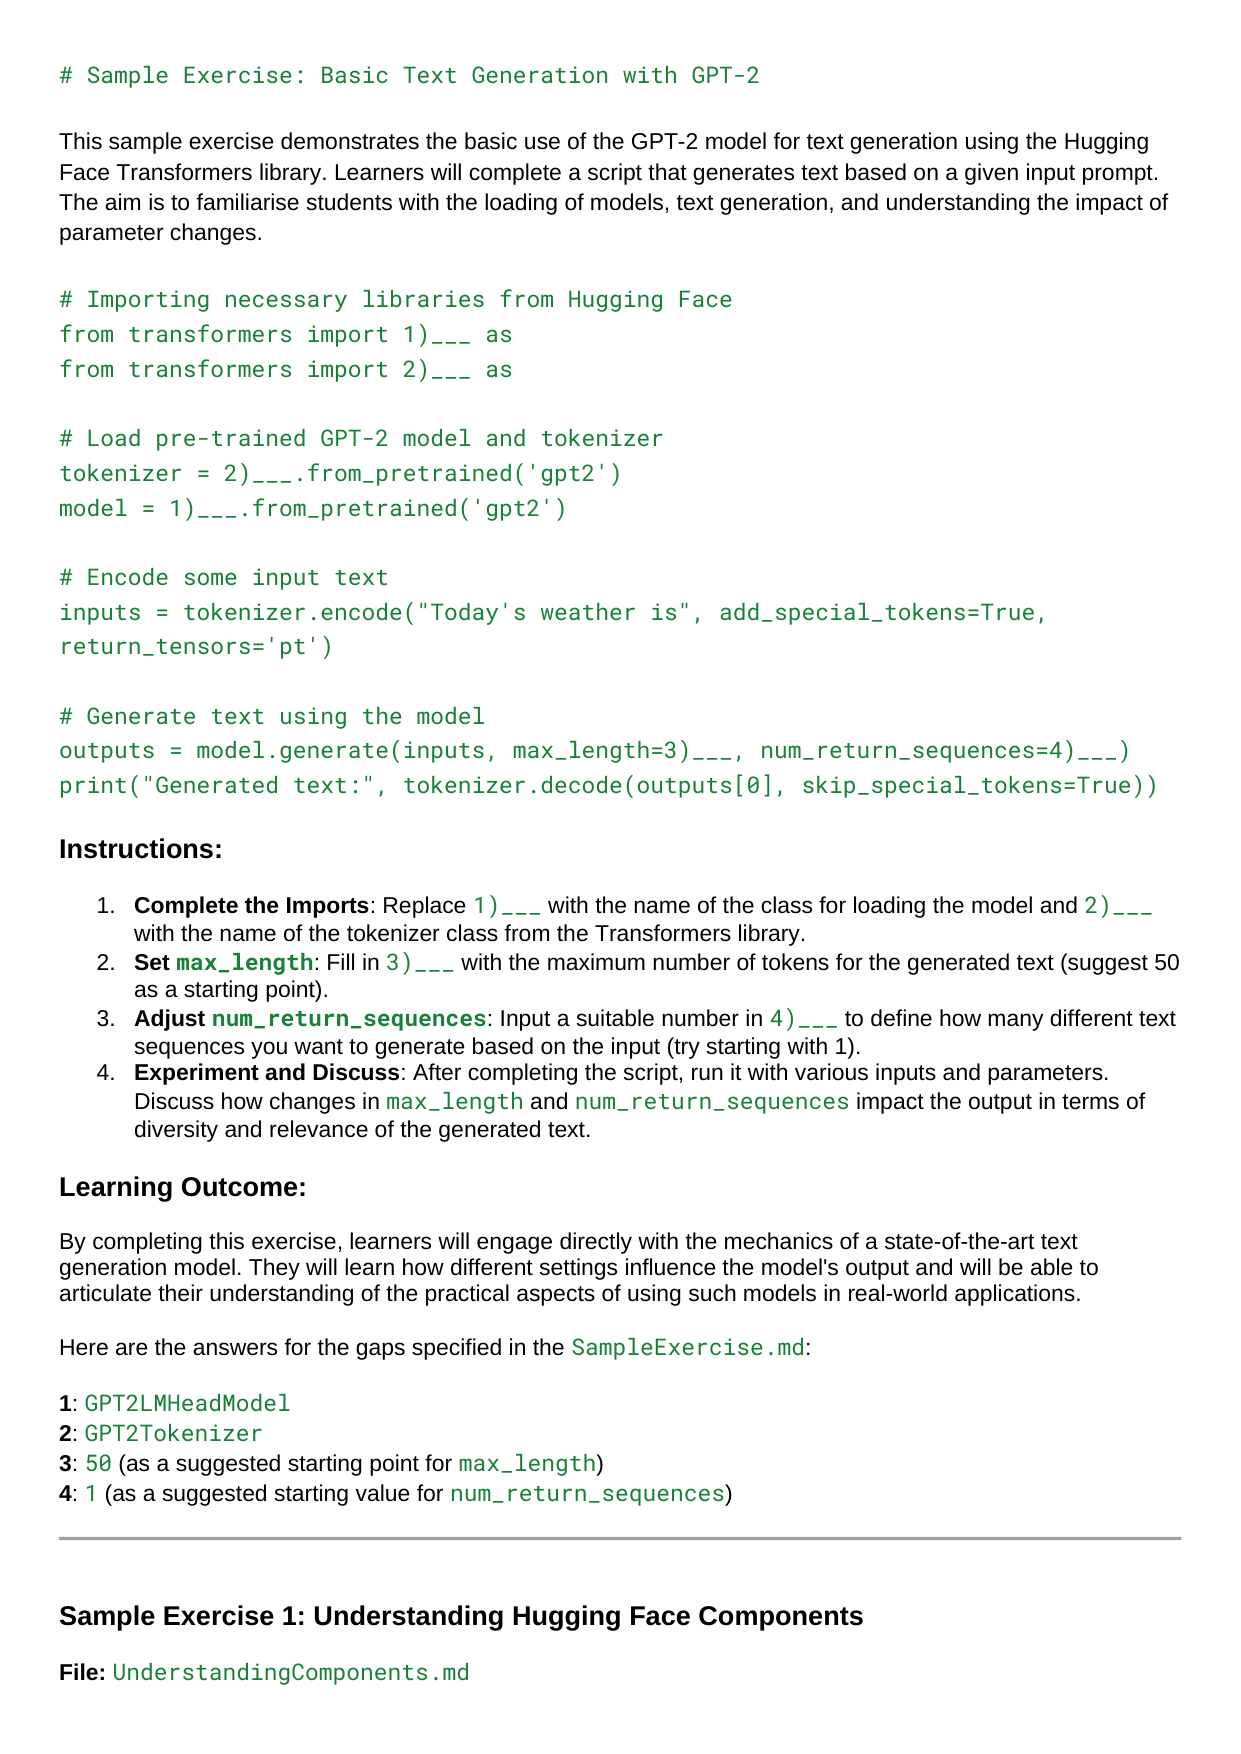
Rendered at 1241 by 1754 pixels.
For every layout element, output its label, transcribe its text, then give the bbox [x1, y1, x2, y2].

text 1: GPT2LMHeadModel 2: GPT2Tokenizer 3: 50 (as a suggested starting point for max_length) 4: 1 (as a suggested starting value for num_return_sequences) [59, 1387, 1181, 1508]
text from transformers import 2)___ as [59, 353, 1181, 383]
text By completing this exercise, learners will engage directly with the mechanics of a state-of-the-art text generation model. They will learn how different settings influence the model's output and will be able to articulate their understanding of the practical aspects of using such models in real-world applications. [59, 1228, 1181, 1307]
text model = 1)___.from_pretrained('gpt2') [59, 492, 1181, 522]
text # Encode some input text [59, 561, 1181, 592]
subtitle Learning Outcome: [59, 1171, 1181, 1203]
list Set max_length: Fill in 3)___ with the maximum number of tokens for the generated text (suggest 50 as a starting point). [96, 946, 1181, 1003]
text inputs = tokenizer.encode("Today's weather is", add_special_tokens=True, return_tensors='pt') [59, 596, 1181, 661]
subtitle Sample Exercise 1: Understanding Hugging Face Components [59, 1599, 1181, 1631]
list Adjust num_return_sequences: Input a suitable number in 4)___ to define how many different text sequences you want to generate based on the input (try starting with 1). [96, 1003, 1181, 1059]
text # Generate text using the model [59, 700, 1181, 730]
list Experiment and Discuss: After completing the script, run it with various inputs and parameters. Discuss how changes in max_length and num_return_sequences impact the output in terms of diversity and relevance of the generated text. [96, 1059, 1181, 1142]
text tokenizer = 2)___.from_pretrained('gpt2') [59, 457, 1181, 487]
text # Load pre-trained GPT-2 model and tokenizer [59, 423, 1181, 453]
subtitle Instructions: [59, 833, 1181, 864]
text print("Generated text:", tokenizer.decode(outputs[0], skip_special_tokens=True)) [59, 769, 1181, 800]
text # Sample Exercise: Basic Text Generation with GPT-2 [59, 59, 1181, 89]
text from transformers import 1)___ as [59, 318, 1181, 349]
text File: UnderstandingComponents.md [59, 1656, 1181, 1686]
text # Importing necessary libraries from Hugging Face [59, 284, 1181, 314]
text This sample exercise demonstrates the basic use of the GPT-2 model for text generation using the Hugging Face Transformers library. Learners will complete a script that generates text based on a given input prompt. The aim is to familiarise students with the loading of models, text generation, and understanding the impact of parameter changes. [59, 128, 1181, 245]
list Complete the Imports: Replace 1)___ with the name of the class for loading the model and 2)___ with the name of the tokenizer class from the Transformers library. [96, 889, 1181, 946]
text Here are the answers for the gaps specified in the SampleExercise.md: [59, 1332, 1181, 1362]
text outputs = model.generate(inputs, max_length=3)___, num_return_sequences=4)___) [59, 735, 1181, 765]
